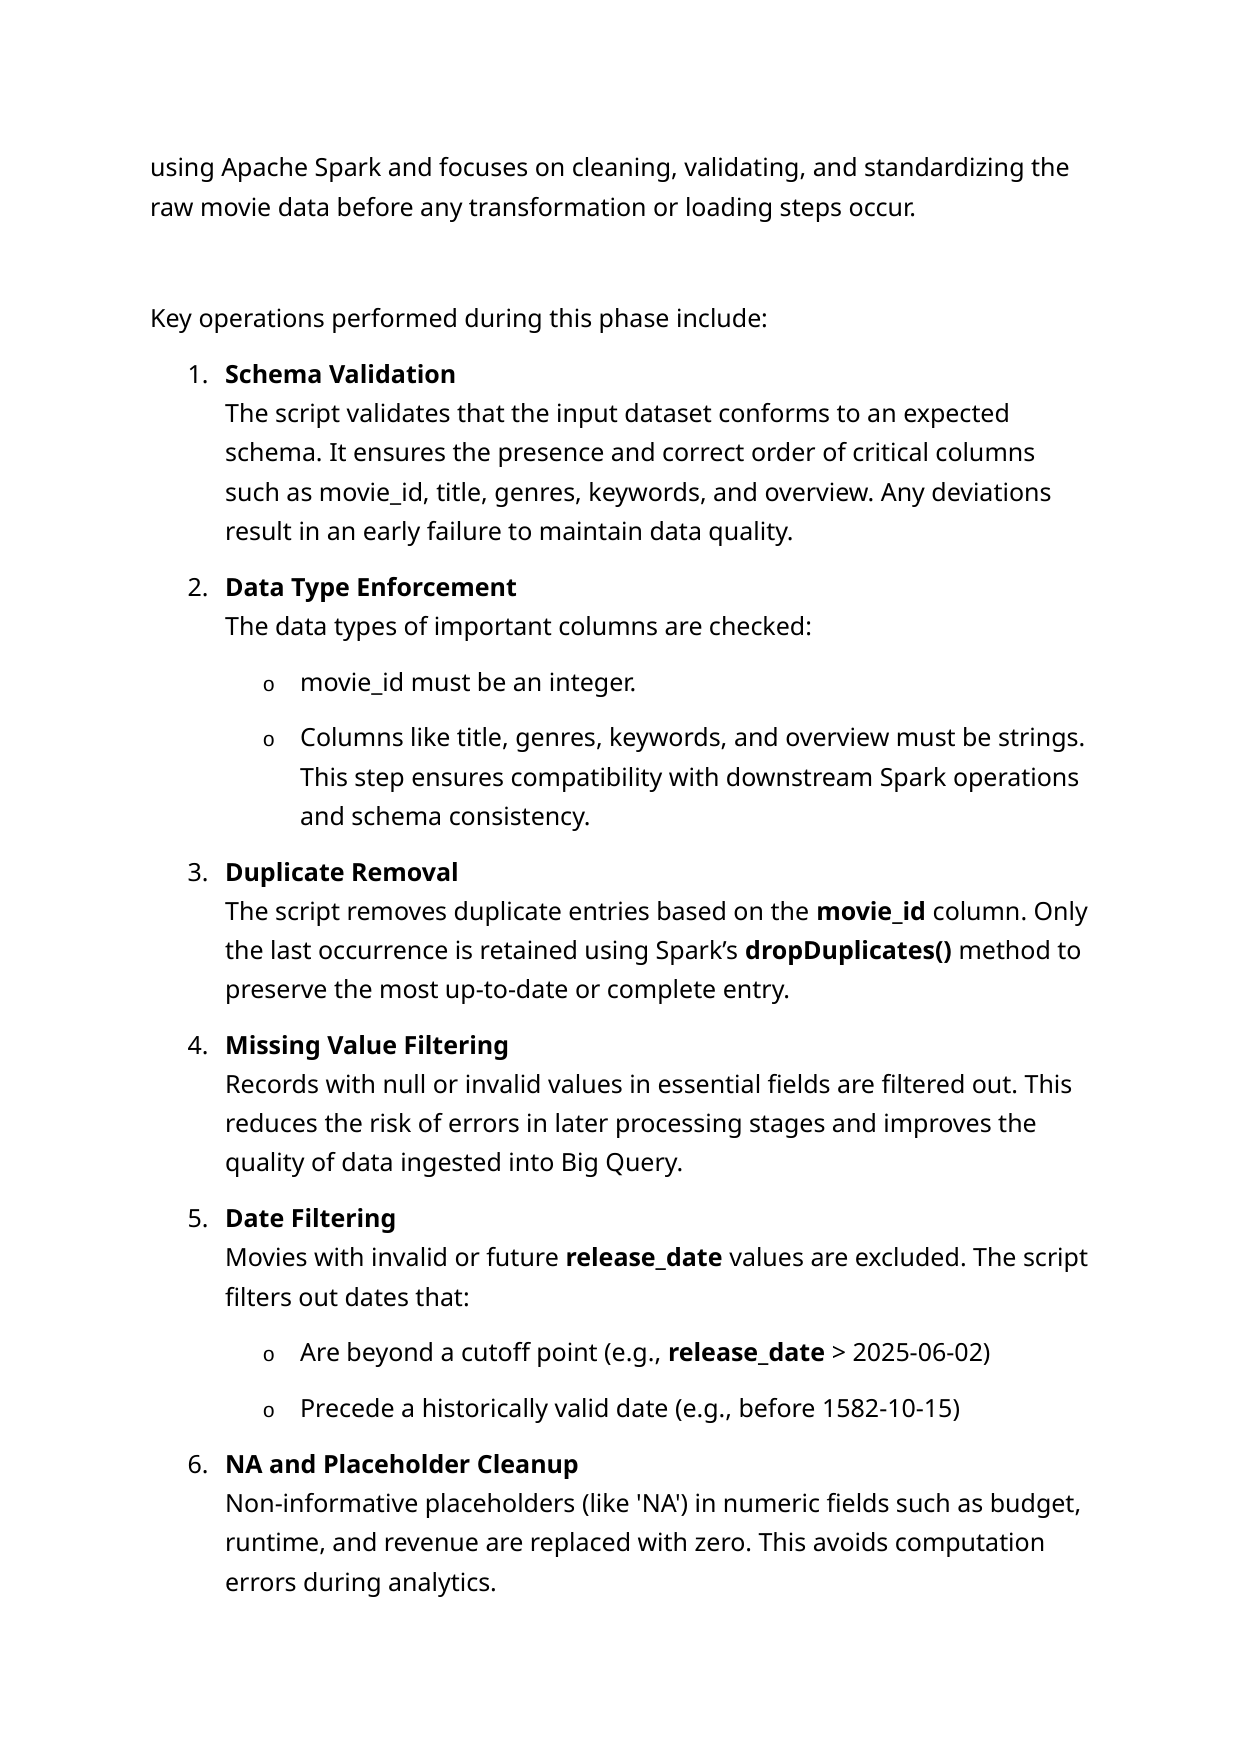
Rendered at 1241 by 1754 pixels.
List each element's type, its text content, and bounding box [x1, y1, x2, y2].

list Data Type Enforcement The data types of important columns are checked: [187, 569, 1090, 642]
list Date Filtering Movies with invalid or future release_date values are excluded. The script filters out dates that: [187, 1201, 1090, 1313]
list NA and Placeholder Cleanup Non-informative placeholders (like 'NA') in numeric fields such as budget, runtime, and revenue are replaced with zero. This avoids computation errors during analytics. [187, 1447, 1090, 1598]
list Duplicate Removal The script removes duplicate entries based on the movie_id column. Only the last occurrence is retained using Spark’s dropDuplicates() method to preserve the most up-to-date or complete entry. [187, 854, 1090, 1006]
list Are beyond a cutoff point (e.g., release_date > 2025-06-02) [262, 1335, 1090, 1369]
list movie_id must be an integer. [262, 664, 1090, 698]
list Missing Value Filtering Records with null or invalid values in essential fields are filtered out. This reduces the risk of errors in later processing stages and improves the quality of data ingested into Big Query. [187, 1027, 1090, 1179]
list Columns like title, genres, keywords, and overview must be strings. This step ensures compatibility with downstream Spark operations and schema consistency. [262, 720, 1090, 832]
list Precede a historically valid date (e.g., before 1582-10-15) [262, 1391, 1090, 1425]
text Key operations performed during this phase include: [150, 301, 1090, 335]
list Schema Validation The script validates that the input dataset conforms to an expected schema. It ensures the presence and correct order of critical columns such as movie_id, title, genres, keywords, and overview. Any deviations result in an early failure to maintain data quality. [187, 357, 1090, 547]
